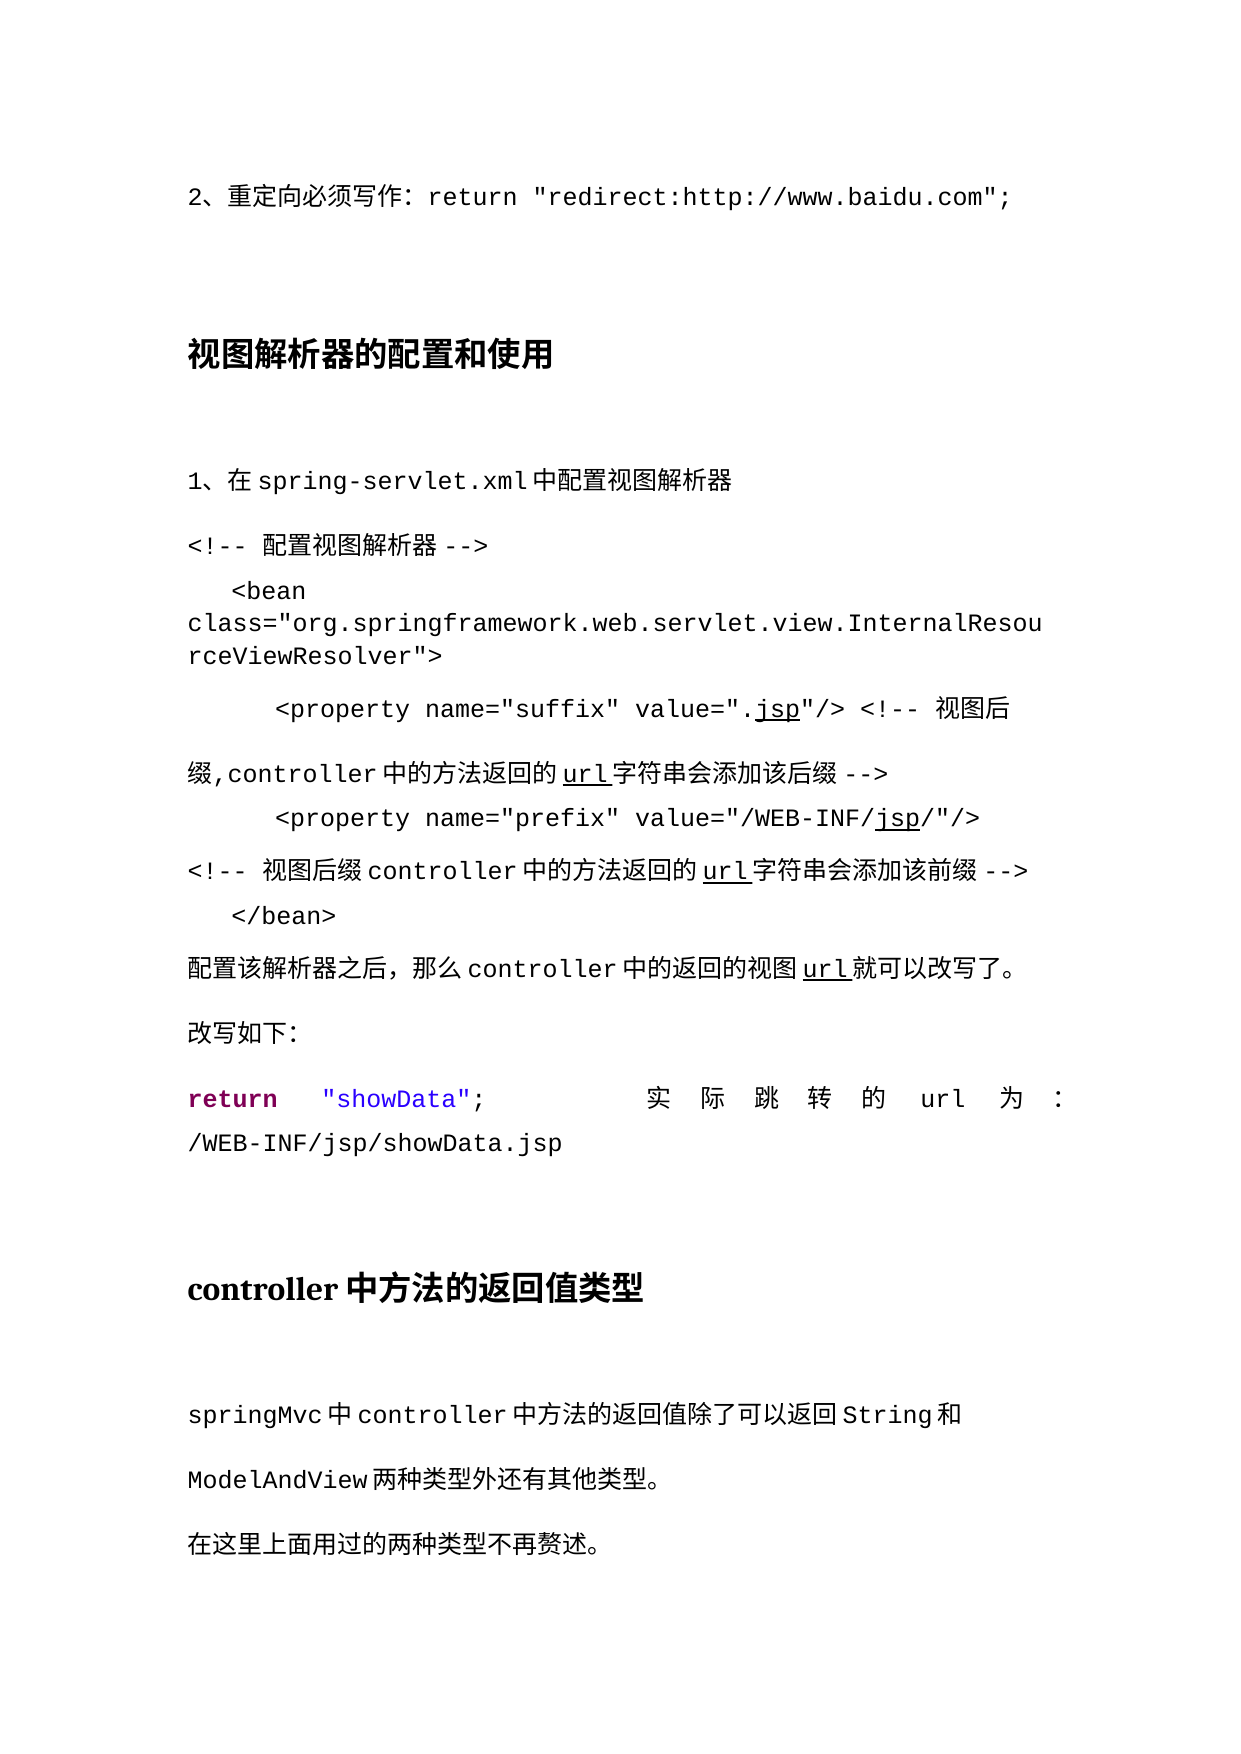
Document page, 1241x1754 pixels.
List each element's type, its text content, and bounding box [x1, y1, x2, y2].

text <property name="suffix" value=".jsp"/> <!-- 视图后缀,controller中的方法返回的url字符串会添加该后缀 --> [187, 674, 1053, 804]
text 1、在spring-servlet.xml中配置视图解析器 [187, 446, 1053, 511]
text <bean class="org.springframework.web.servlet.view.InternalResourceViewResolver"> [187, 576, 1053, 674]
text 在这里上面用过的两种类型不再赘述。 [187, 1511, 1053, 1576]
subtitle controller中方法的返回值类型 [187, 1253, 1053, 1318]
text <property name="prefix" value="/WEB-INF/jsp/"/> <!-- 视图后缀controller中的方法返回的url字符串会添加该前缀 --> [187, 804, 1053, 901]
text 配置该解析器之后，那么controller中的返回的视图url就可以改写了。 [187, 934, 1053, 999]
text 2、重定向必须写作：return "redirect:http://www.baidu.com"; [187, 162, 1053, 259]
text <!-- 配置视图解析器 --> [187, 511, 1053, 576]
subtitle 视图解析器的配置和使用 [187, 319, 1053, 384]
text return "showData"; 实际跳转的url为：/WEB-INF/jsp/showData.jsp [187, 1064, 1053, 1161]
text springMvc中controller中方法的返回值除了可以返回String和ModelAndView两种类型外还有其他类型。 [187, 1381, 1053, 1511]
text 改写如下： [187, 999, 1053, 1064]
text </bean> [187, 901, 1053, 934]
